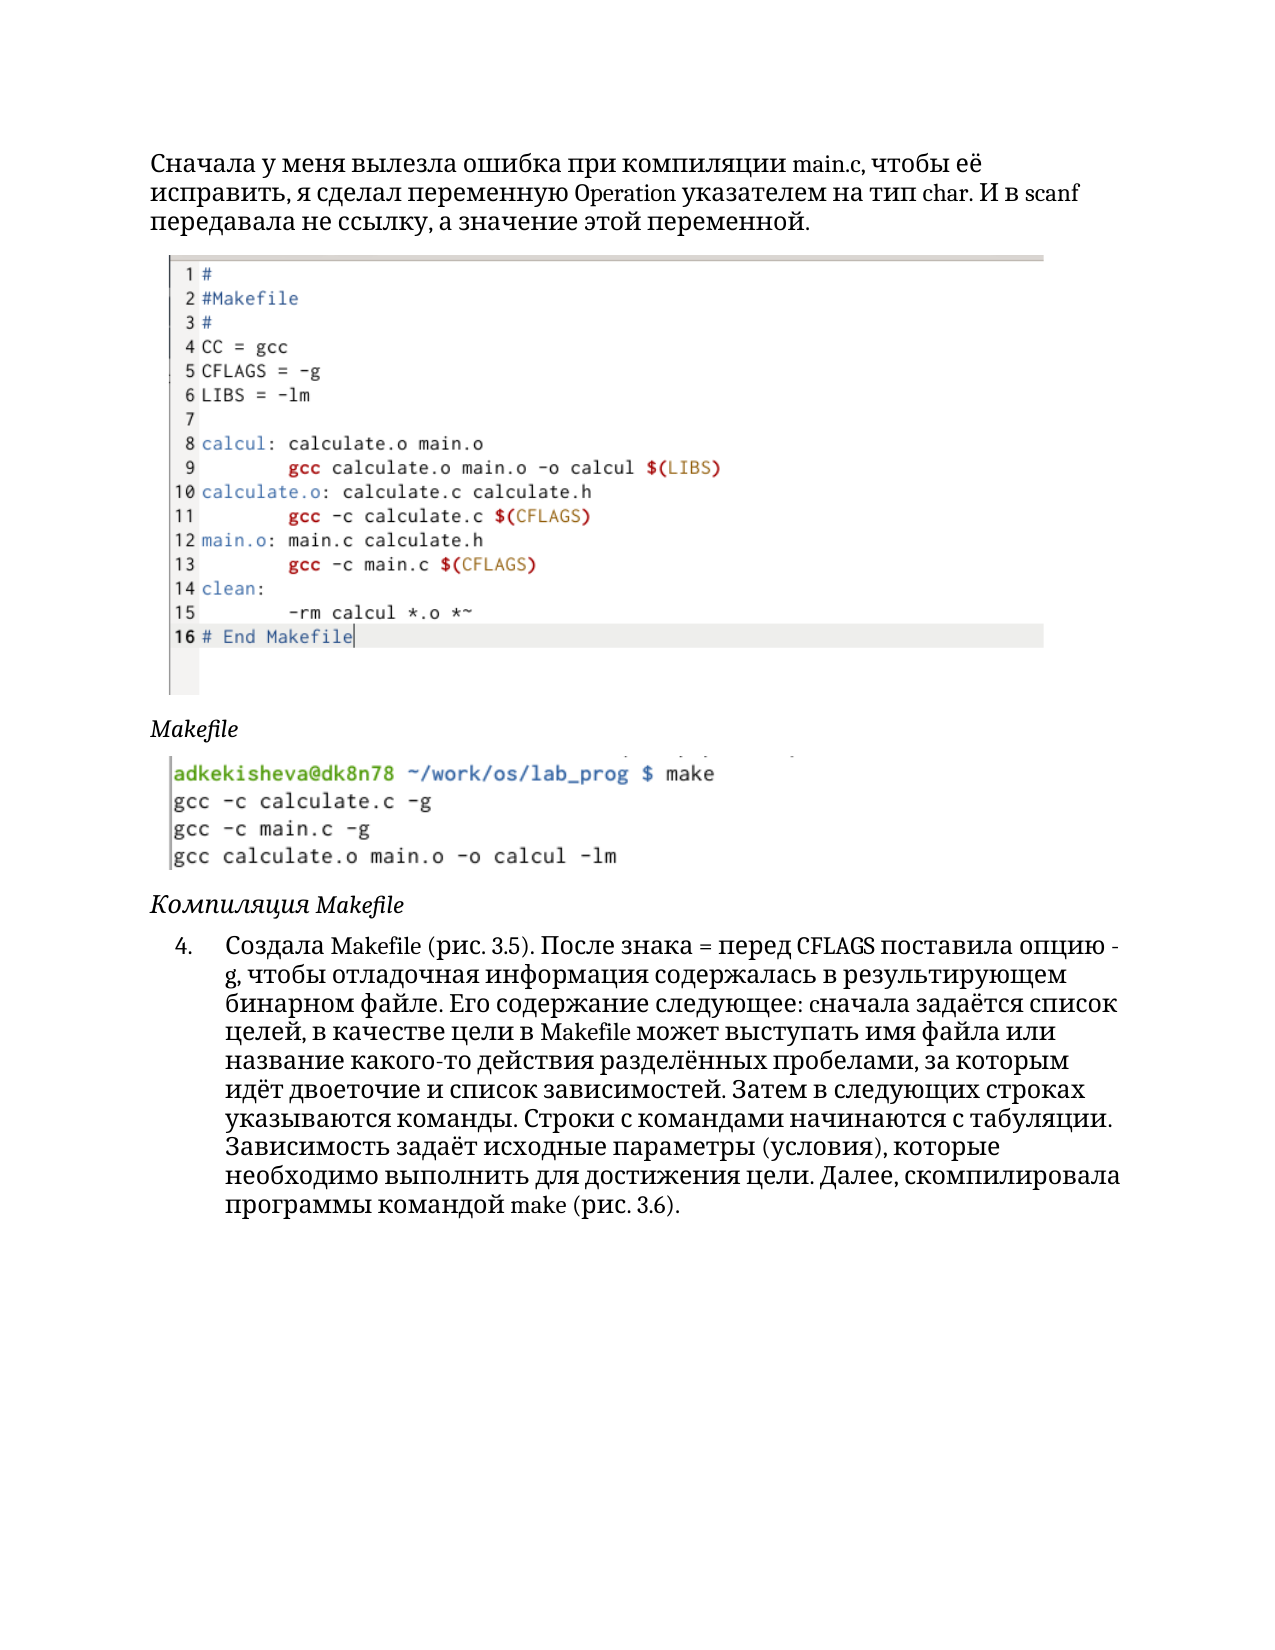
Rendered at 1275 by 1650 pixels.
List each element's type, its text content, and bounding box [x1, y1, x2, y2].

text Сначала у меня вылезла ошибка при компиляции main.c, чтобы её исправить, я сделал переменную Operation указателем на тип char. И в scanf передавала не ссылку, а значение этой переменной. [150, 150, 1125, 236]
list Создала Makefile (рис. 3.5). После знака = перед CFLAGS поставила опцию -g, чтобы отладочная информация содержалась в результирующем бинарном файле. Его содержание следующее: cначала задаётся список целей, в качестве цели в Makefile может выступать имя файла или название какого-то действия разделённых пробелами, за которым идёт двоеточие и список зависимостей. Затем в следующих строках указываются команды. Строки с командами начинаются с табуляции. Зависимость задаёт исходные параметры (условия), которые необходимо выполнить для достижения цели. Далее, скомпилировала программы командой make (рис. 3.6). [175, 932, 1125, 1219]
text Компиляция Makefile [150, 891, 1125, 919]
picture [168, 255, 1044, 695]
picture [168, 756, 1044, 870]
text Makefile [150, 715, 1125, 744]
